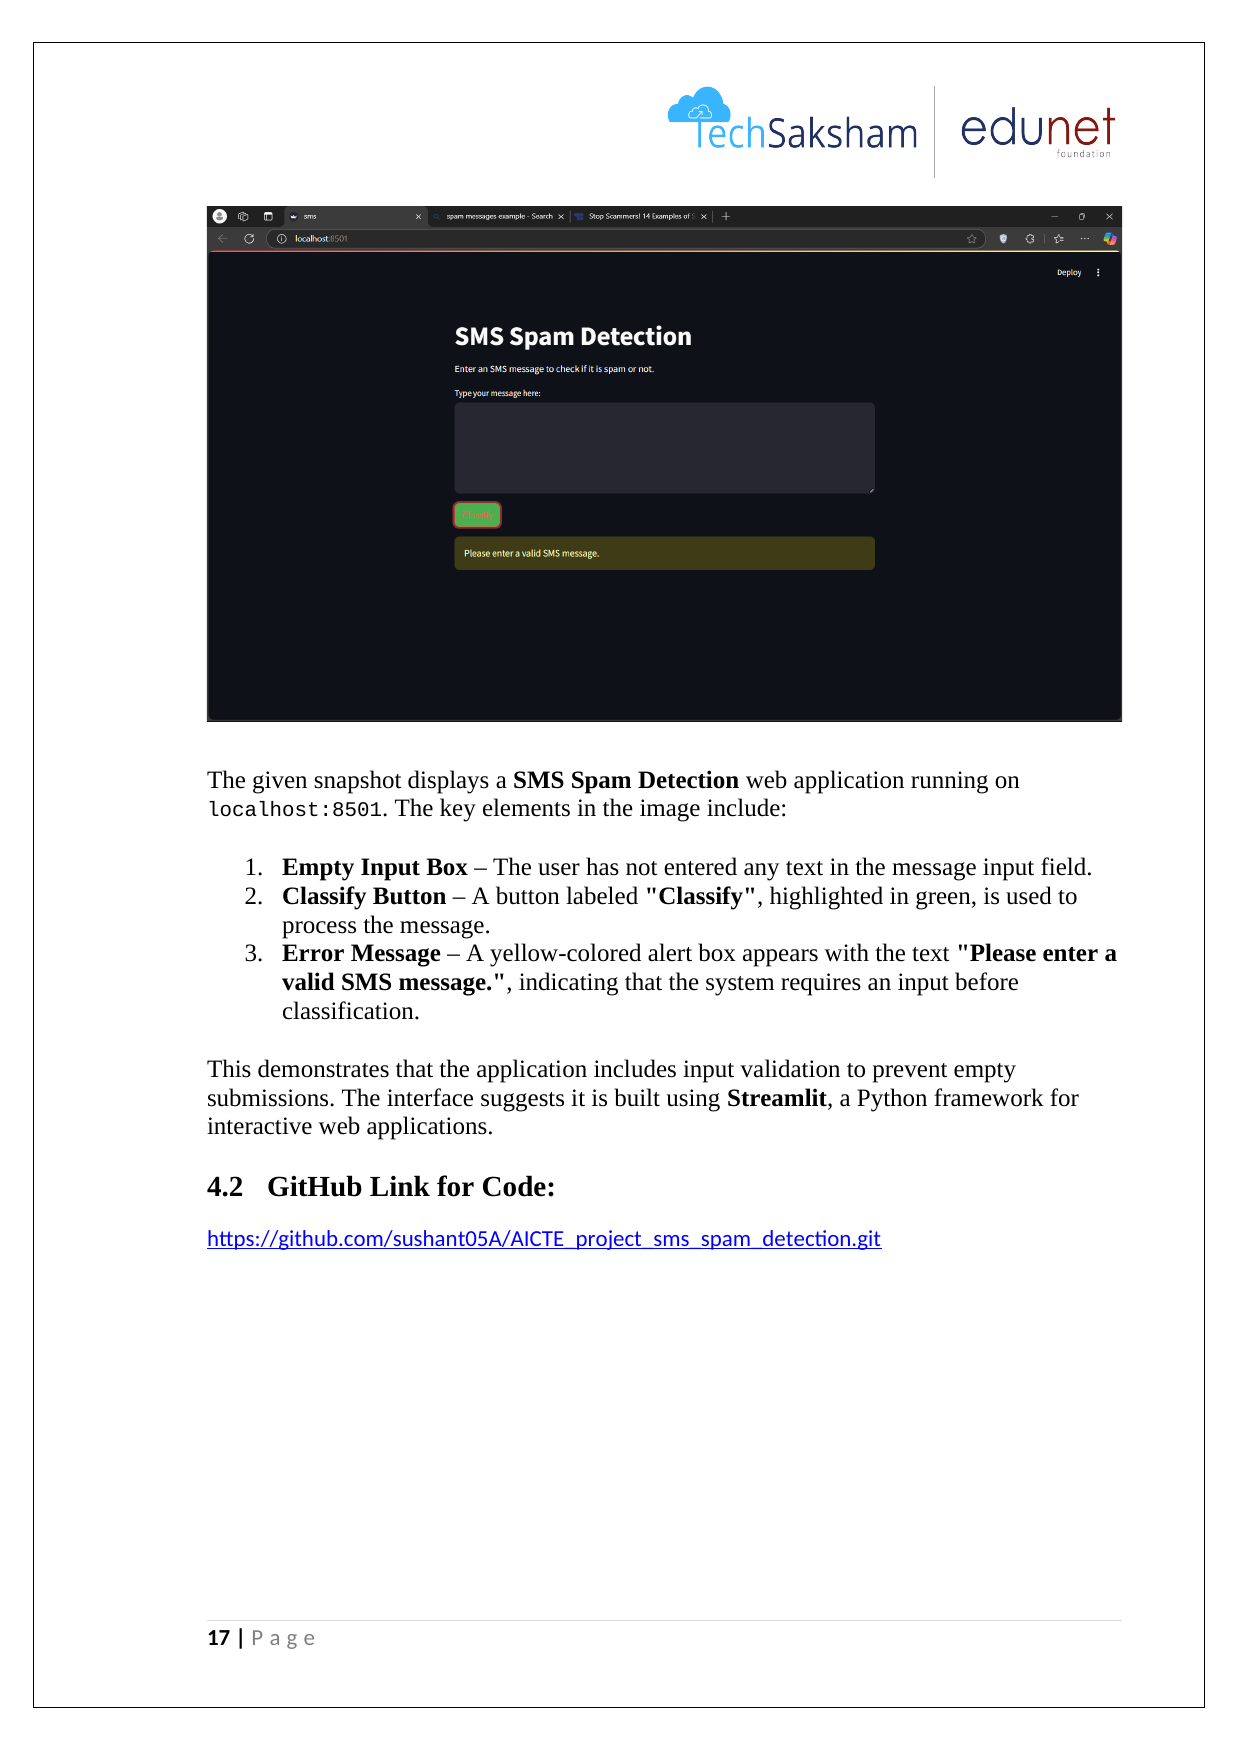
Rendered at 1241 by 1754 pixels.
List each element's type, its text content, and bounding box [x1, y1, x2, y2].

picture [662, 79, 923, 154]
list Empty Input Box – The user has not entered any text in the message input field. [244, 852, 1122, 881]
text The given snapshot displays a SMS Spam Detection web application running on localhost:8501. The key elements in the image include: [207, 765, 1122, 823]
subtitle GitHub Link for Code: [207, 1169, 1122, 1203]
picture [206, 206, 1123, 722]
text This demonstrates that the application includes input validation to prevent empty submissions. The interface suggests it is built using Streamlit, a Python framework for interactive web applications. [207, 1054, 1122, 1140]
picture [955, 100, 1122, 164]
list Error Message – A yellow-colored alert box appears with the text "Please enter a valid SMS message.", indicating that the system requires an input before classification. [244, 938, 1122, 1025]
text https://github.com/sushant05A/AICTE_project_sms_spam_detection.git [207, 1224, 1122, 1252]
list Classify Button – A button labeled "Classify", highlighted in green, is used to process the message. [244, 881, 1122, 938]
